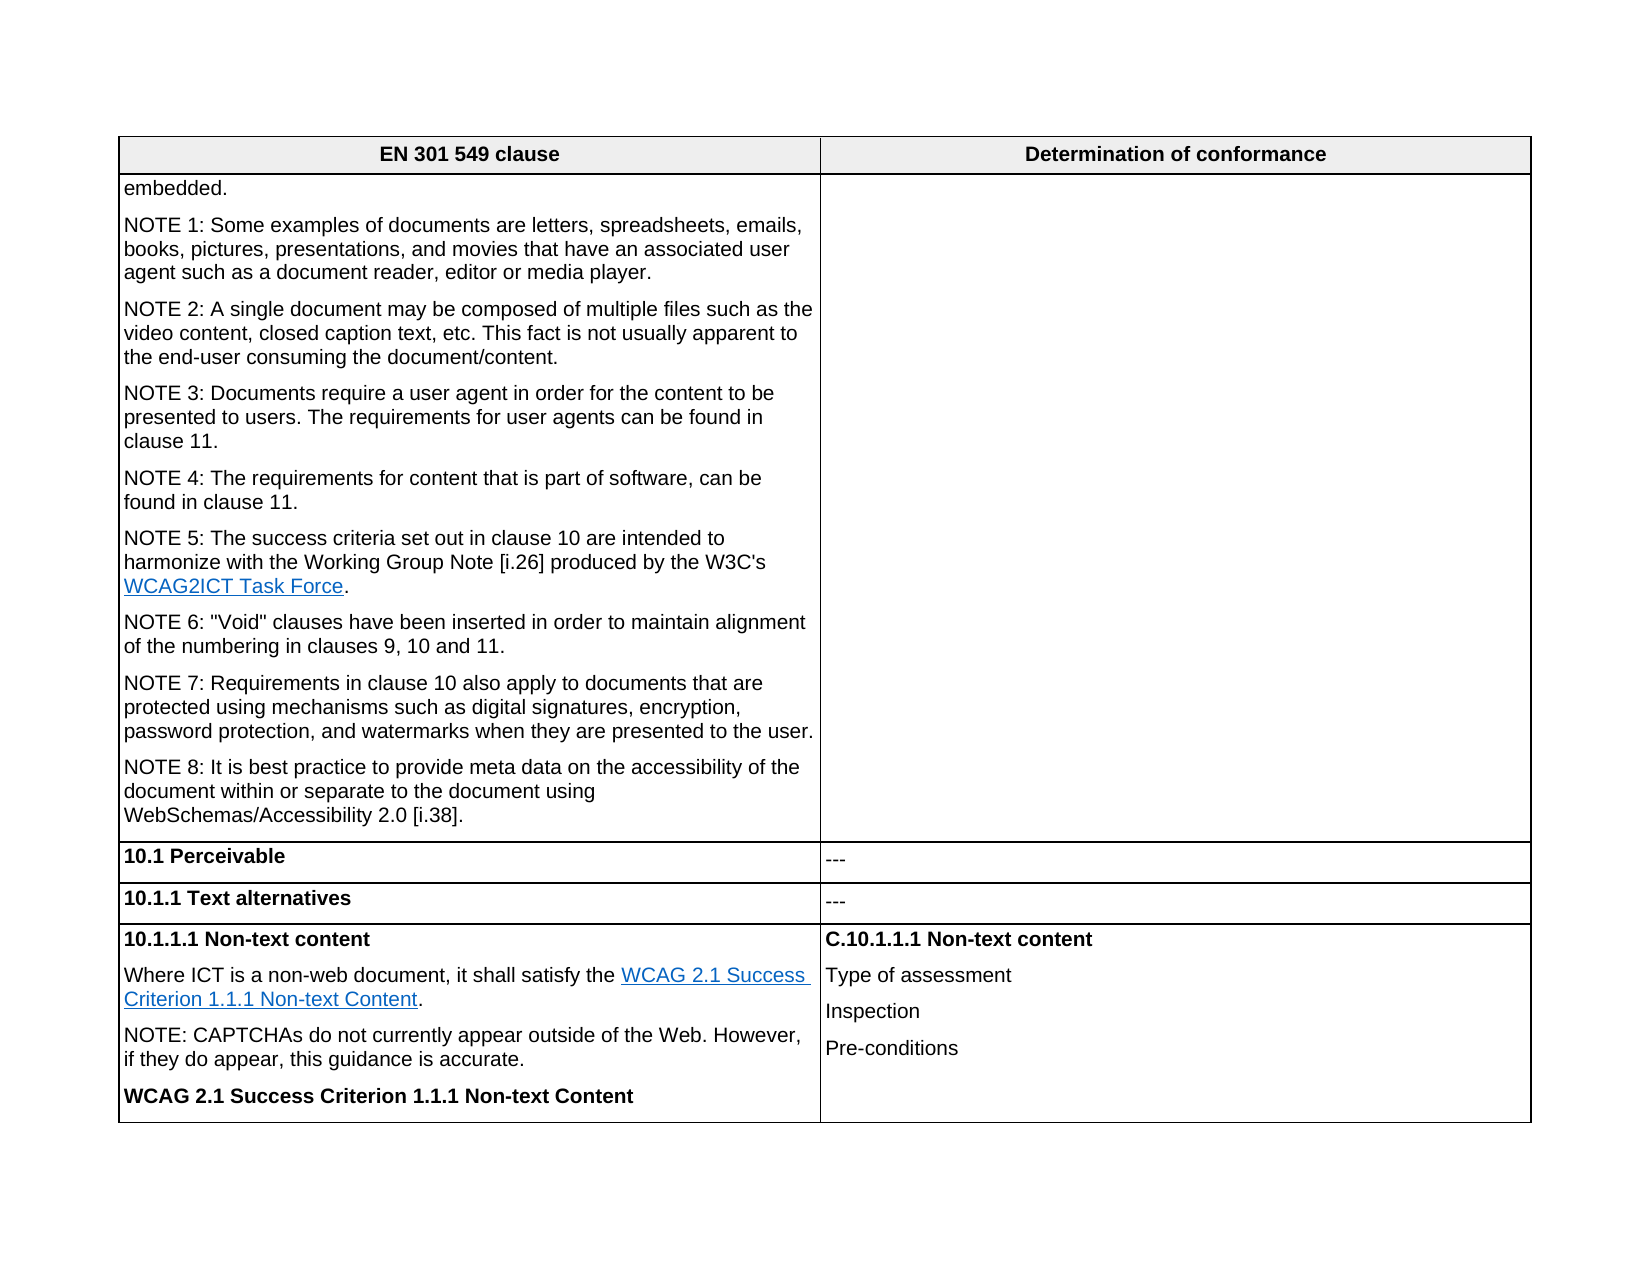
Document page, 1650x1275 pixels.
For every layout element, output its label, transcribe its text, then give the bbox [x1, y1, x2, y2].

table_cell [821, 175, 1530, 841]
table_header EN 301 549 clause [120, 137, 820, 173]
table_cell 10.1.1 Text alternatives [120, 884, 820, 923]
table_cell 10.1 Perceivable [120, 843, 820, 882]
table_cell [821, 925, 1530, 1122]
table_cell --- [821, 884, 1530, 923]
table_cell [120, 925, 820, 1122]
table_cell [120, 175, 820, 841]
table_cell --- [821, 843, 1530, 882]
table_header Determination of conformance [821, 137, 1530, 173]
